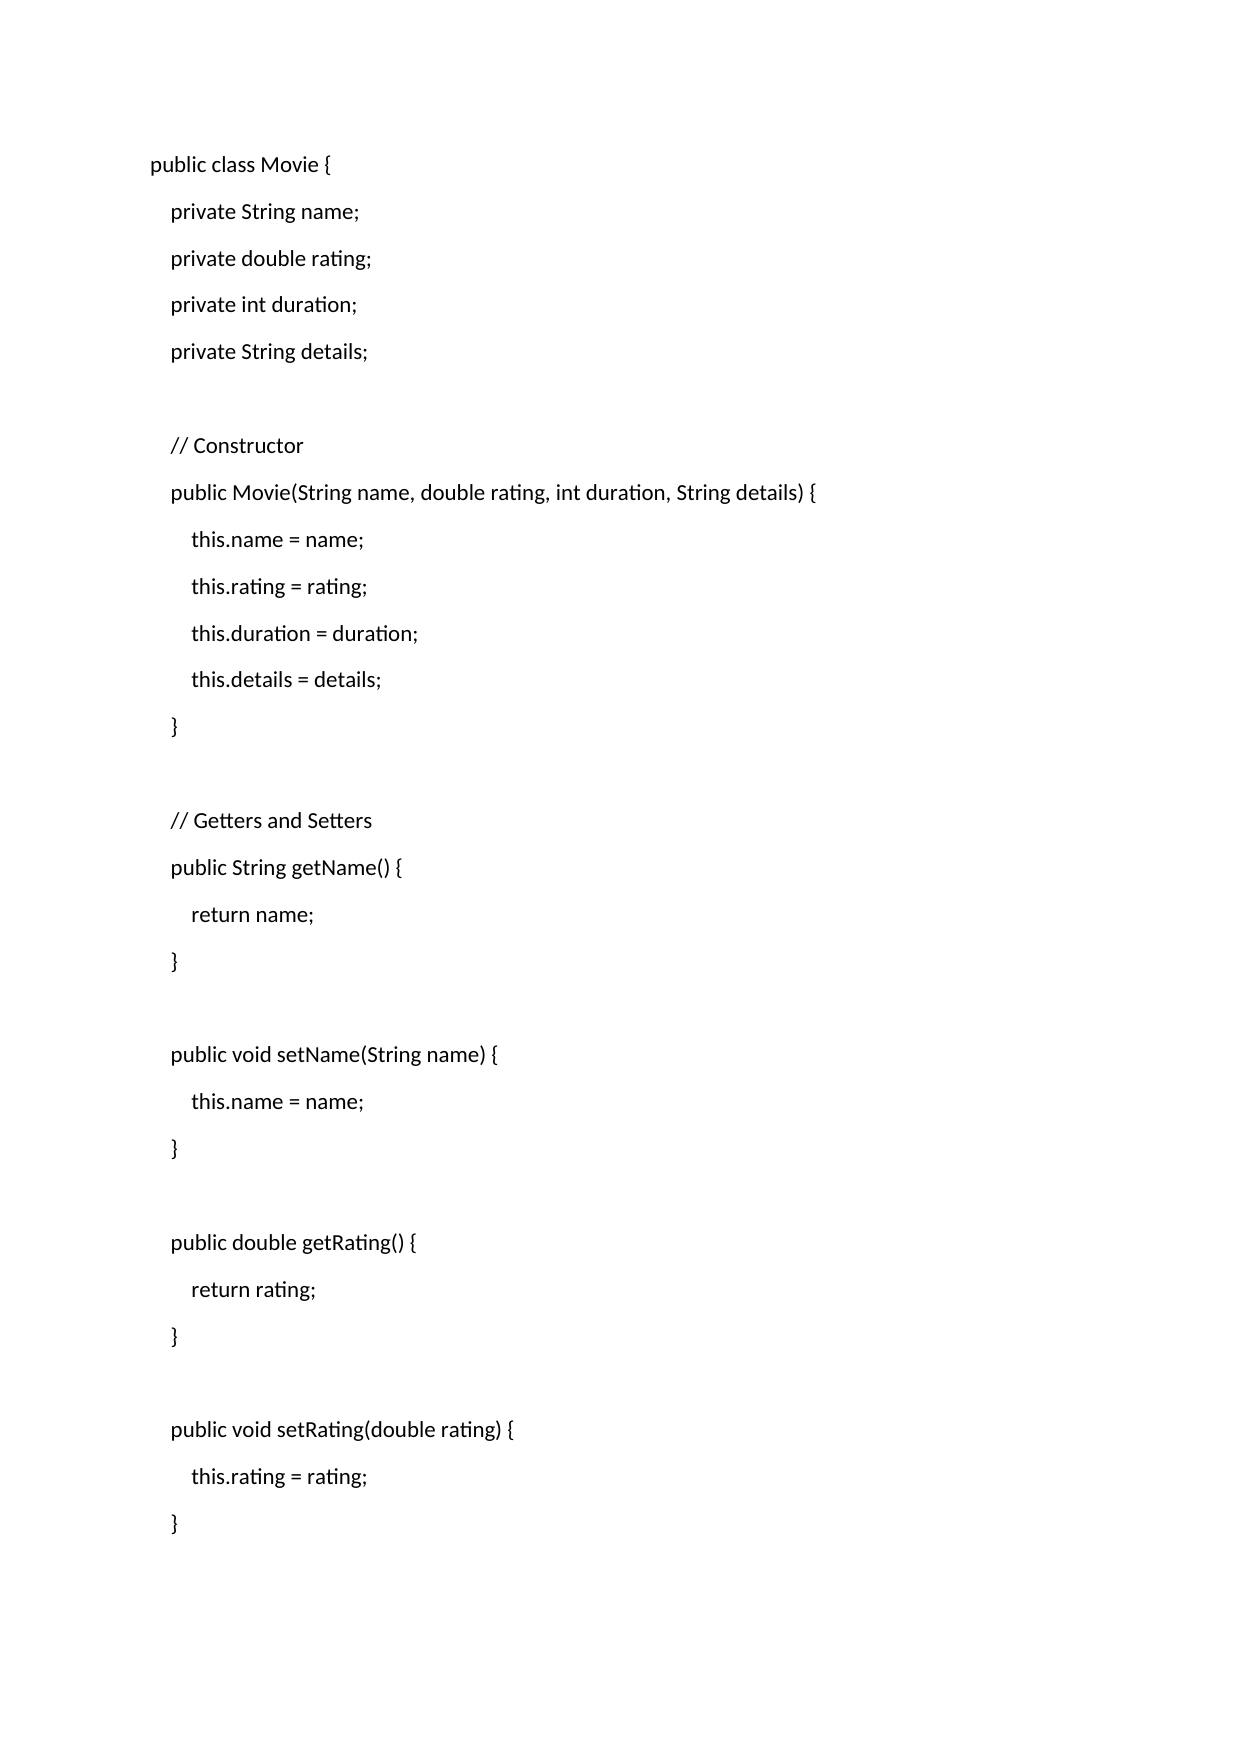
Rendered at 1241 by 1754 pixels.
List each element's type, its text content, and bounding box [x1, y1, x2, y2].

text public class Movie { [150, 150, 1090, 178]
text public void setRating(double rating) { [150, 1416, 1090, 1444]
text this.name = name; [150, 525, 1090, 553]
text this.duration = duration; [150, 619, 1090, 647]
text private String details; [150, 337, 1090, 366]
text this.rating = rating; [150, 1462, 1090, 1491]
text } [150, 947, 1090, 975]
text return rating; [150, 1275, 1090, 1303]
text } [150, 1134, 1090, 1162]
text public double getRating() { [150, 1228, 1090, 1256]
text this.details = details; [150, 666, 1090, 694]
text // Getters and Setters [150, 806, 1090, 834]
text public Movie(String name, double rating, int duration, String details) { [150, 478, 1090, 506]
text // Constructor [150, 431, 1090, 459]
text private int duration; [150, 291, 1090, 319]
text } [150, 1322, 1090, 1350]
text } [150, 1509, 1090, 1537]
text return name; [150, 900, 1090, 928]
text this.rating = rating; [150, 572, 1090, 600]
text this.name = name; [150, 1087, 1090, 1116]
text public void setName(String name) { [150, 1041, 1090, 1069]
text public String getName() { [150, 853, 1090, 881]
text private String name; [150, 197, 1090, 225]
text } [150, 712, 1090, 741]
text private double rating; [150, 244, 1090, 272]
